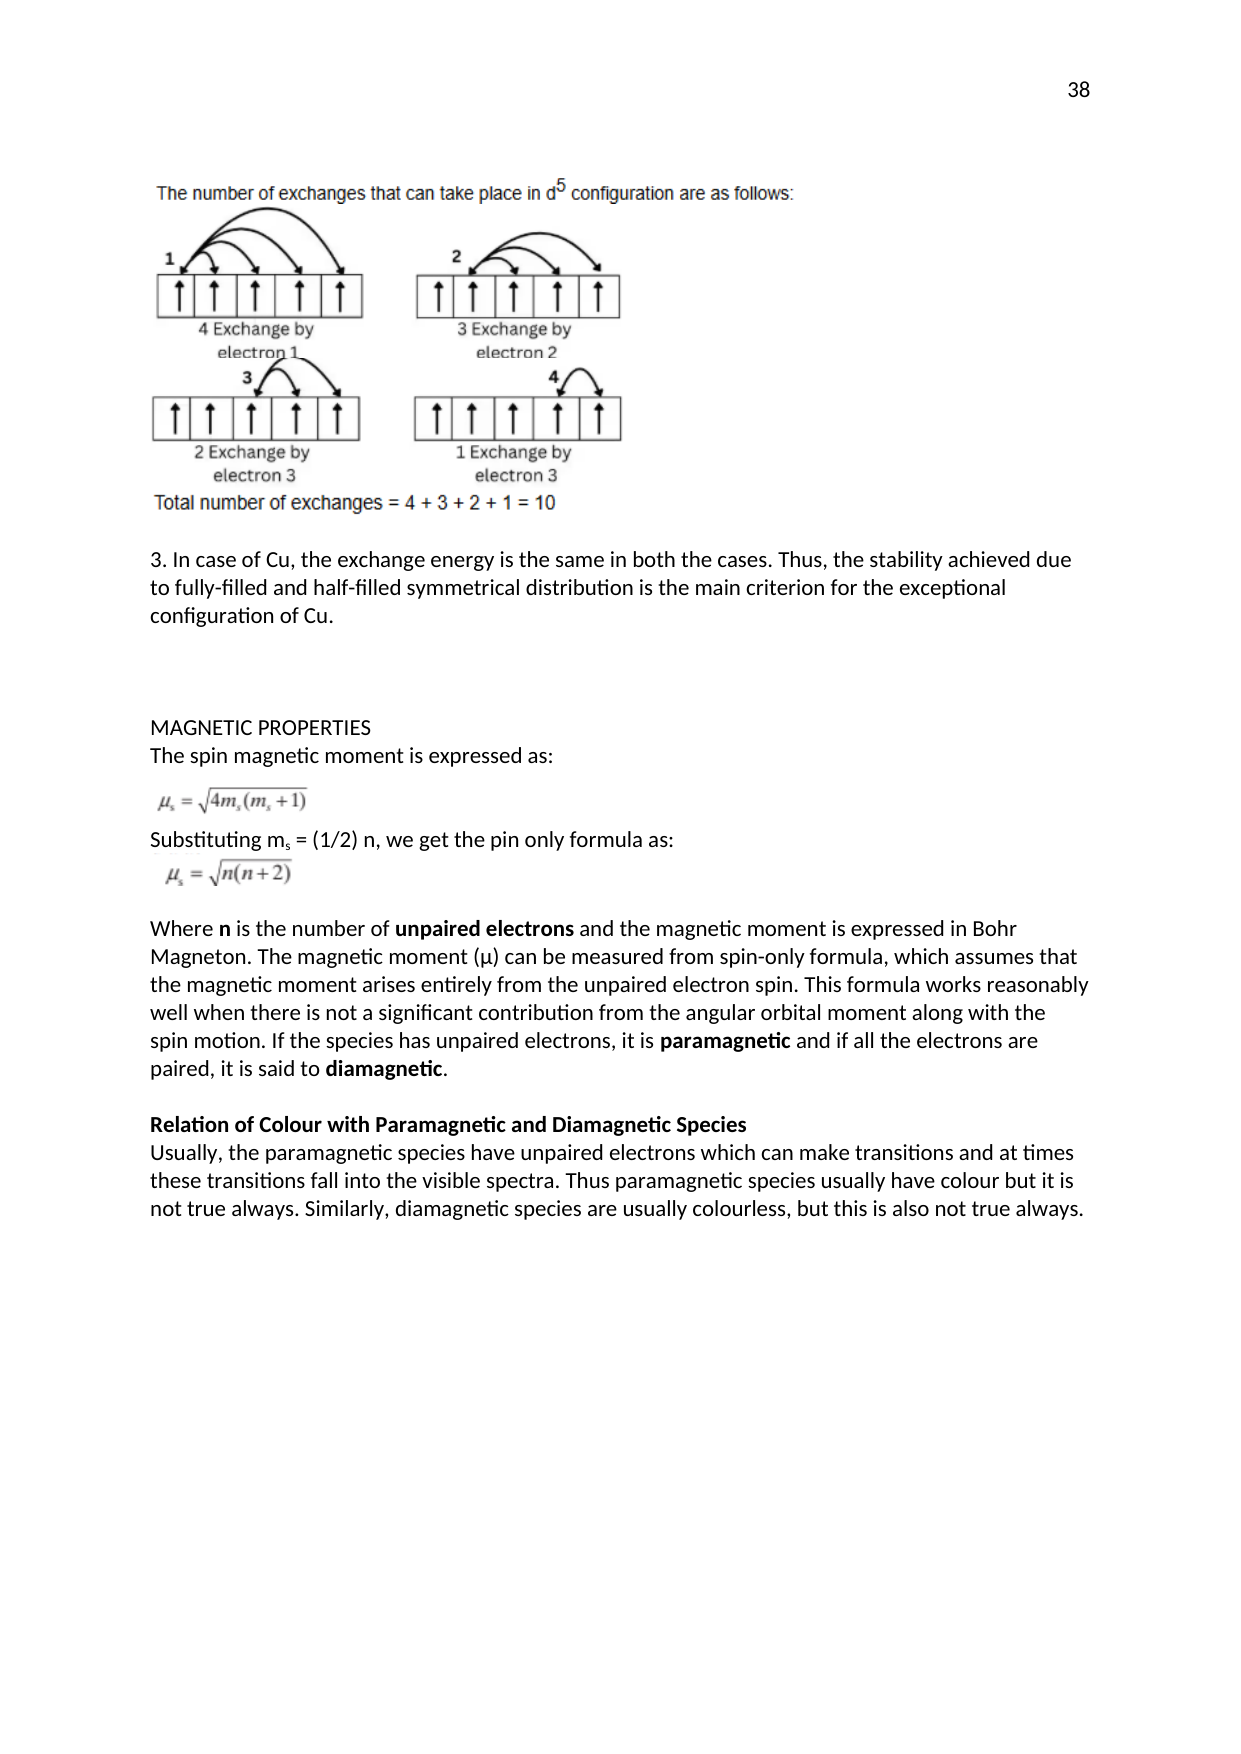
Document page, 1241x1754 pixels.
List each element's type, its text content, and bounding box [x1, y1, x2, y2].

picture [150, 206, 624, 517]
text MAGNETIC PROPERTIES [150, 713, 1090, 741]
picture [152, 777, 309, 815]
text Relation of Colour with Paramagnetic and Diamagnetic Species [150, 1110, 1090, 1138]
text Where n is the number of unpaired electrons and the magnetic moment is expressed in Bohr Magneton. The magnetic moment (μ) can be measured from spin-only formula, which assumes that the magnetic moment arises entirely from the unpaired electron spin. This formula works reasonably well when there is not a significant contribution from the angular orbital moment along with the spin motion. If the species has unpaired electrons, it is paramagnetic and if all the electrons are paired, it is said to diamagnetic. [150, 914, 1090, 1082]
text Substituting ms = (1/2) n, we get the pin only formula as: [150, 825, 1090, 853]
text The spin magnetic moment is expressed as: [150, 741, 1090, 769]
text Usually, the paramagnetic species have unpaired electrons which can make transitions and at times these transitions fall into the visible spectra. Thus paramagnetic species usually have colour but it is not true always. Similarly, diamagnetic species are usually colourless, but this is also not true always. [150, 1138, 1090, 1222]
picture [150, 853, 361, 886]
picture [150, 178, 809, 204]
text 3. In case of Cu, the exchange energy is the same in both the cases. Thus, the stability achieved due to fully-filled and half-filled symmetrical distribution is the main criterion for the exceptional configuration of Cu. [150, 545, 1090, 629]
